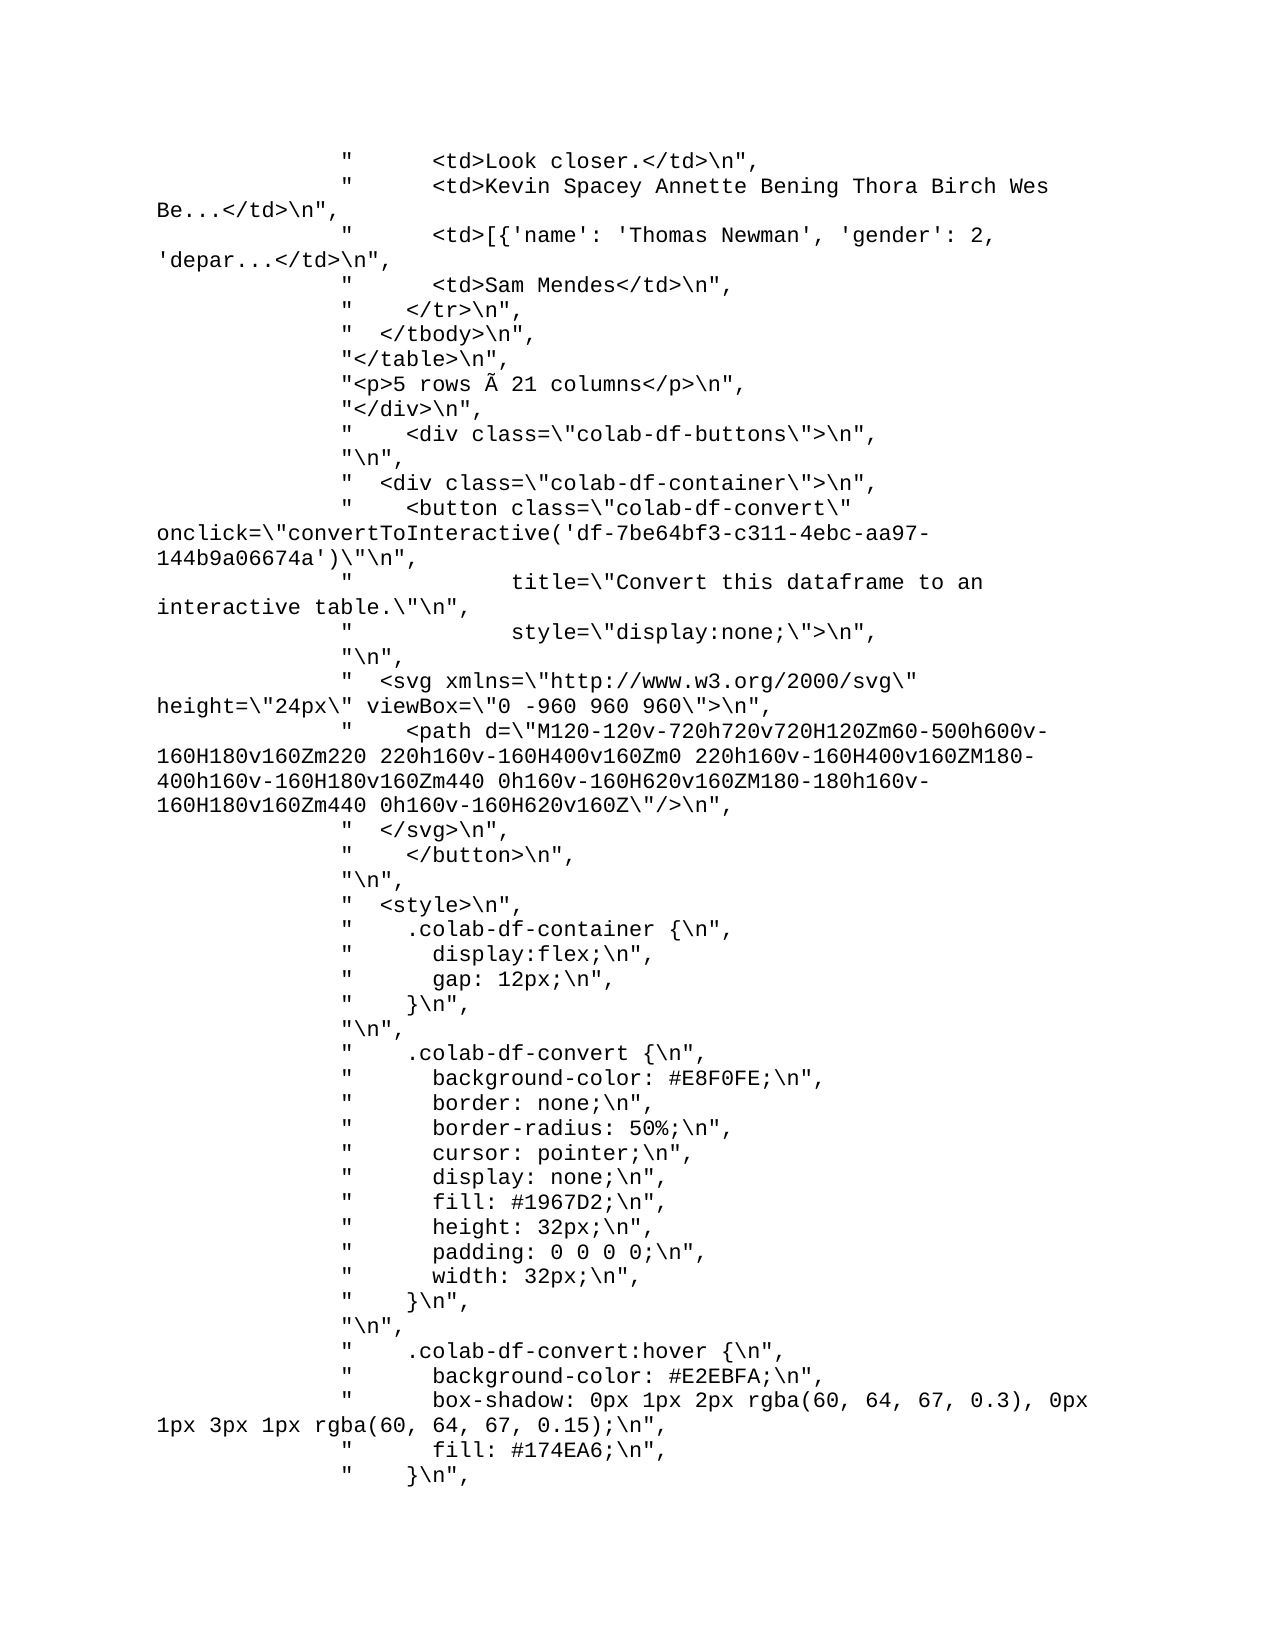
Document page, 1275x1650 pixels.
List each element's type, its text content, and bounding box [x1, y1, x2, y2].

text "<p>5 rows Ã 21 columns</p>\n", [156, 373, 1118, 398]
text " </button>\n", [156, 844, 1118, 869]
text " </tr>\n", [156, 299, 1118, 323]
text " <div class=\"colab-df-buttons\">\n", [156, 423, 1118, 447]
text " display:flex;\n", [156, 943, 1118, 968]
text " display: none;\n", [156, 1166, 1118, 1191]
text " }\n", [156, 1290, 1118, 1315]
text " <td>Look closer.</td>\n", [156, 150, 1118, 175]
text " fill: #174EA6;\n", [156, 1439, 1118, 1464]
text " padding: 0 0 0 0;\n", [156, 1241, 1118, 1266]
text " cursor: pointer;\n", [156, 1142, 1118, 1166]
text "\n", [156, 646, 1118, 671]
text " <td>Kevin Spacey Annette Bening Thora Birch Wes Be...</td>\n", [156, 175, 1118, 224]
text " <button class=\"colab-df-convert\" onclick=\"convertToInteractive('df-7be64bf3-c311-4ebc-aa97-144b9a06674a')\"\n", [156, 497, 1118, 571]
text " border-radius: 50%;\n", [156, 1117, 1118, 1142]
text "</table>\n", [156, 348, 1118, 373]
text " fill: #1967D2;\n", [156, 1191, 1118, 1216]
text " <path d=\"M120-120v-720h720v720H120Zm60-500h600v-160H180v160Zm220 220h160v-160H400v160Zm0 220h160v-160H400v160ZM180-400h160v-160H180v160Zm440 0h160v-160H620v160ZM180-180h160v-160H180v160Zm440 0h160v-160H620v160Z\"/>\n", [156, 720, 1118, 819]
text " border: none;\n", [156, 1092, 1118, 1117]
text " <style>\n", [156, 894, 1118, 918]
text " <svg xmlns=\"http://www.w3.org/2000/svg\" height=\"24px\" viewBox=\"0 -960 960 960\">\n", [156, 671, 1118, 720]
text " <td>[{'name': 'Thomas Newman', 'gender': 2, 'depar...</td>\n", [156, 224, 1118, 274]
text " <td>Sam Mendes</td>\n", [156, 274, 1118, 299]
text " background-color: #E8F0FE;\n", [156, 1067, 1118, 1092]
text " gap: 12px;\n", [156, 968, 1118, 993]
text " </svg>\n", [156, 819, 1118, 844]
text " title=\"Convert this dataframe to an interactive table.\"\n", [156, 571, 1118, 621]
text " width: 32px;\n", [156, 1266, 1118, 1290]
text " height: 32px;\n", [156, 1216, 1118, 1241]
text " background-color: #E2EBFA;\n", [156, 1365, 1118, 1389]
text " .colab-df-convert {\n", [156, 1042, 1118, 1067]
text " }\n", [156, 1464, 1118, 1489]
text " .colab-df-container {\n", [156, 918, 1118, 943]
text "\n", [156, 1018, 1118, 1042]
text " box-shadow: 0px 1px 2px rgba(60, 64, 67, 0.3), 0px 1px 3px 1px rgba(60, 64, 67, 0.15);\n", [156, 1389, 1118, 1439]
text " style=\"display:none;\">\n", [156, 621, 1118, 646]
text " <div class=\"colab-df-container\">\n", [156, 472, 1118, 497]
text "</div>\n", [156, 398, 1118, 423]
text "\n", [156, 1315, 1118, 1340]
text "\n", [156, 447, 1118, 472]
text " </tbody>\n", [156, 323, 1118, 348]
text "\n", [156, 869, 1118, 894]
text " }\n", [156, 993, 1118, 1018]
text " .colab-df-convert:hover {\n", [156, 1340, 1118, 1365]
